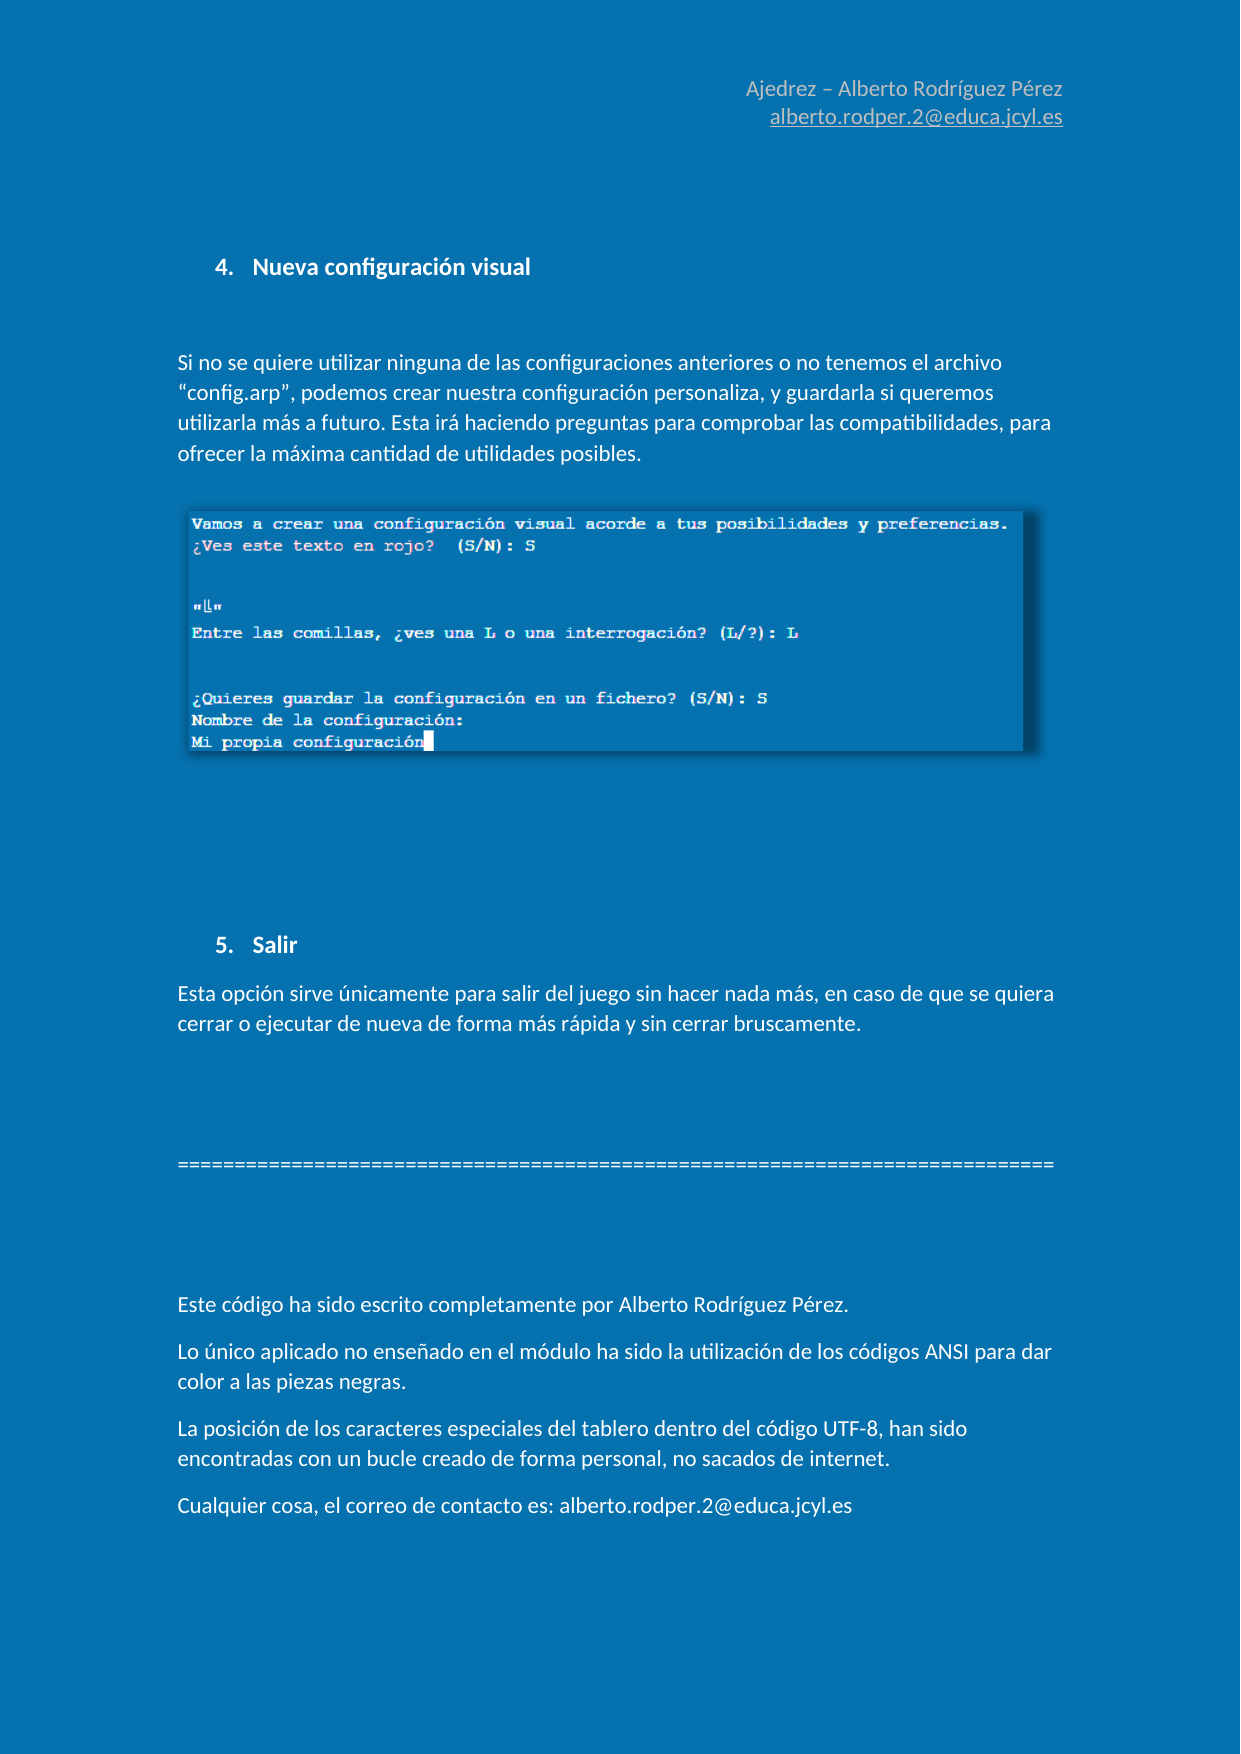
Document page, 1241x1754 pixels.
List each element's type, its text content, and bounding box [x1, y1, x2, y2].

text La posición de los caracteres especiales del tablero dentro del código UTF-8, han sido encontradas con un bucle creado de forma personal, no sacados de internet. [177, 1414, 1063, 1473]
picture [188, 511, 1024, 751]
text Esta opción sirve únicamente para salir del juego sin hacer nada más, en caso de que se quiera cerrar o ejecutar de nueva de forma más rápida y sin cerrar bruscamente. [177, 979, 1063, 1037]
text Cualquier cosa, el correo de contacto es: alberto.rodper.2@educa.jcyl.es [177, 1491, 1063, 1519]
text Si no se quiere utilizar ninguna de las configuraciones anteriores o no tenemos el archivo “config.arp”, podemos crear nuestra configuración personaliza, y guardarla si queremos utilizarla más a futuro. Esta irá haciendo preguntas para comprobar las compatibilidades, para ofrecer la máxima cantidad de utilidades posibles. [177, 348, 1063, 467]
list Nueva configuración visual [215, 252, 1063, 282]
text ============================================================================= [177, 1150, 1063, 1178]
text Este código ha sido escrito completamente por Alberto Rodríguez Pérez. [177, 1290, 1063, 1318]
text Lo único aplicado no enseñado en el módulo ha sido la utilización de los códigos ANSI para dar color a las piezas negras. [177, 1337, 1063, 1396]
list Salir [215, 929, 1063, 960]
